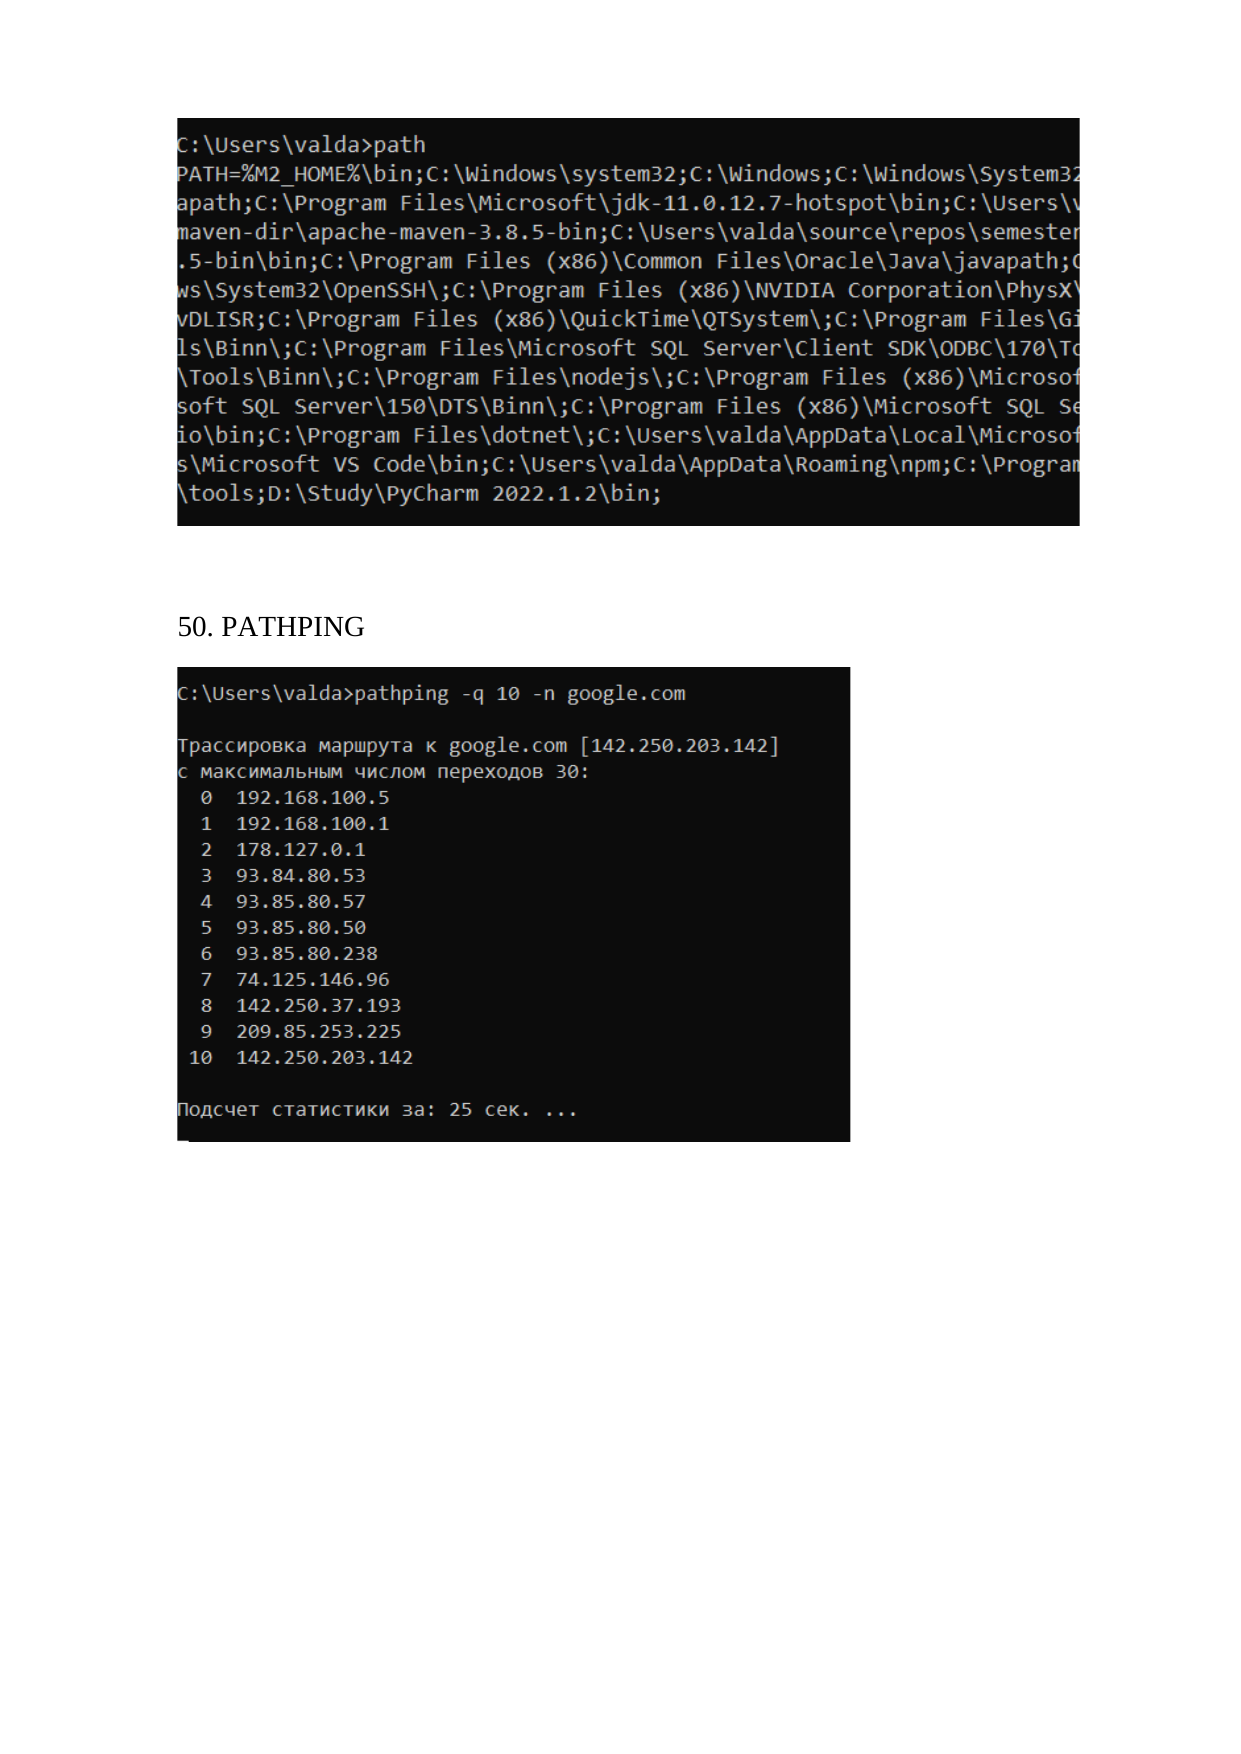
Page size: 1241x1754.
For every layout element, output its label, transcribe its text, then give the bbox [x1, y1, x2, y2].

picture [177, 118, 1080, 526]
picture [177, 667, 851, 1142]
text 50. PATHPING [177, 609, 1152, 642]
